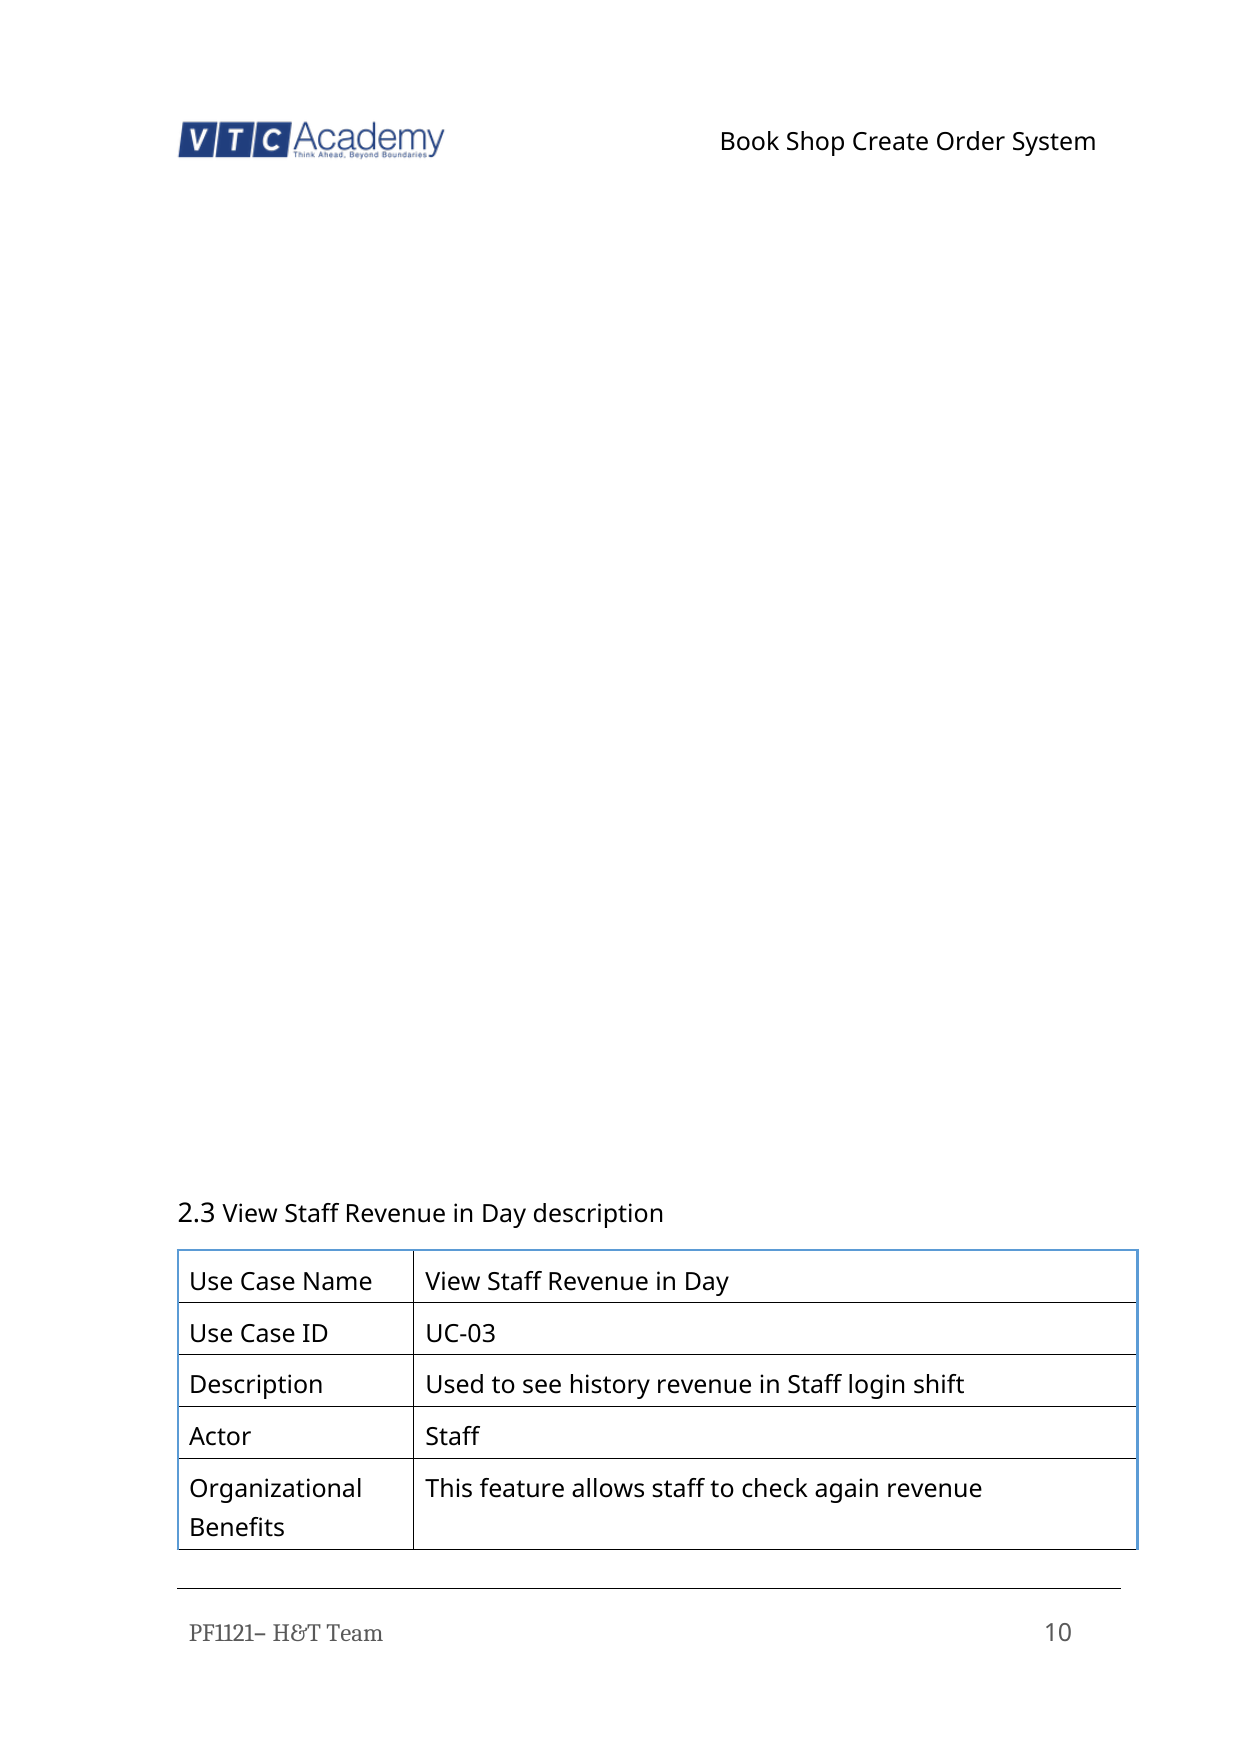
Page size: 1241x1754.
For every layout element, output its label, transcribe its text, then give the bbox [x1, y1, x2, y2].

table_cell This feature allows staff to check again revenue [414, 1459, 1136, 1548]
table_cell Staff [414, 1407, 1136, 1457]
table_cell Organizational Benefits [179, 1459, 413, 1548]
table_cell Use Case ID [179, 1303, 413, 1354]
table_header View Staff Revenue in Day [414, 1251, 1136, 1302]
picture [169, 114, 454, 167]
table_cell Used to see history revenue in Staff login shift [414, 1355, 1136, 1406]
table_cell Actor [179, 1407, 413, 1457]
text 2.3 View Staff Revenue in Day description [177, 1193, 1122, 1230]
table_cell Description [179, 1355, 413, 1406]
table_header Use Case Name [179, 1251, 413, 1302]
table_cell UC-03 [414, 1303, 1136, 1354]
